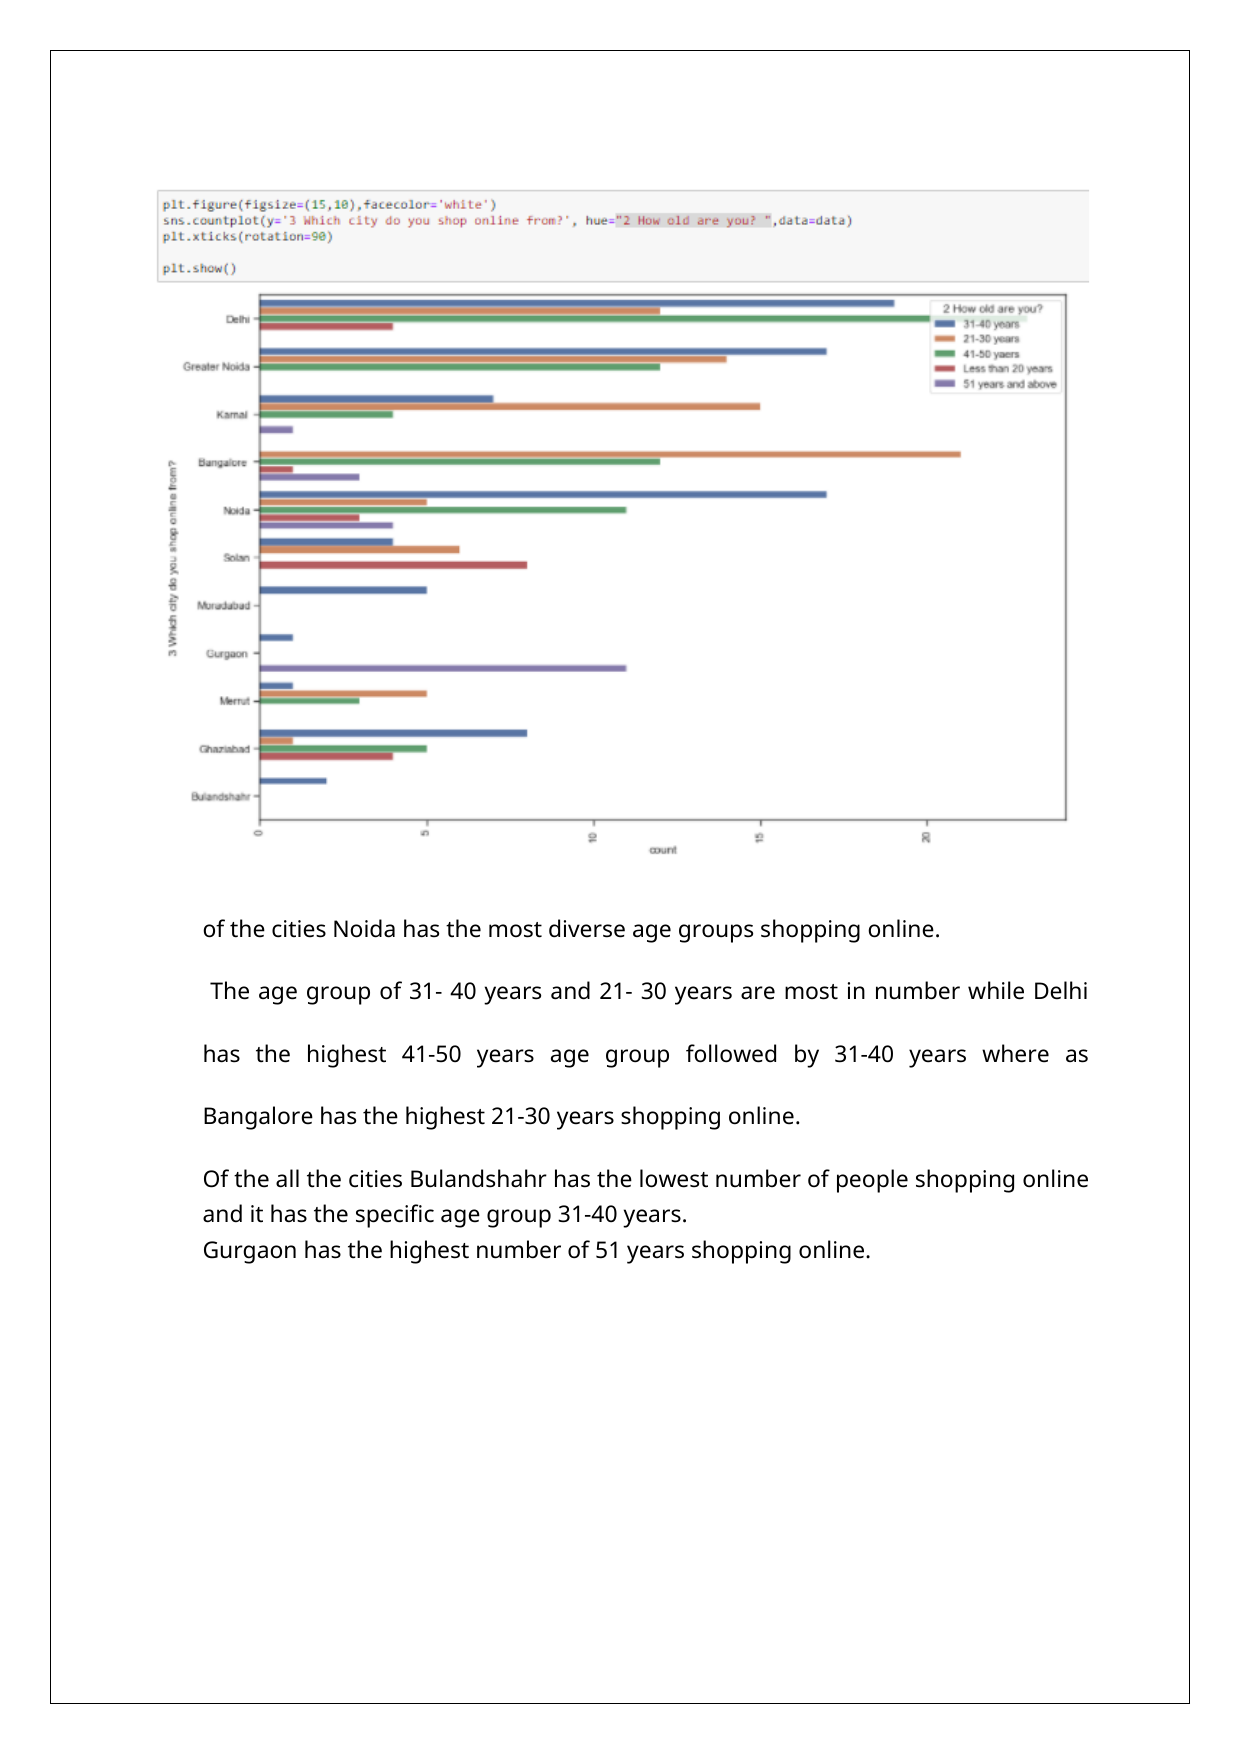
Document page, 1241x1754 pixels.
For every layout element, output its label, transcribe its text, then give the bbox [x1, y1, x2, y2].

list The age group of 31- 40 years and 21- 30 years are most in number while Delhi has the highest 41-50 years age group followed by 31-40 years where as Bangalore has the highest 21-30 years shopping online. [202, 975, 1090, 1131]
list Of the all the cities Bulandshahr has the lowest number of people shopping online and it has the specific age group 31-40 years. [202, 1162, 1090, 1230]
list Gurgaon has the highest number of 51 years shopping online. [202, 1234, 1090, 1266]
list of the cities Noida has the most diverse age groups shopping online. [202, 912, 1090, 944]
picture [150, 180, 1090, 860]
